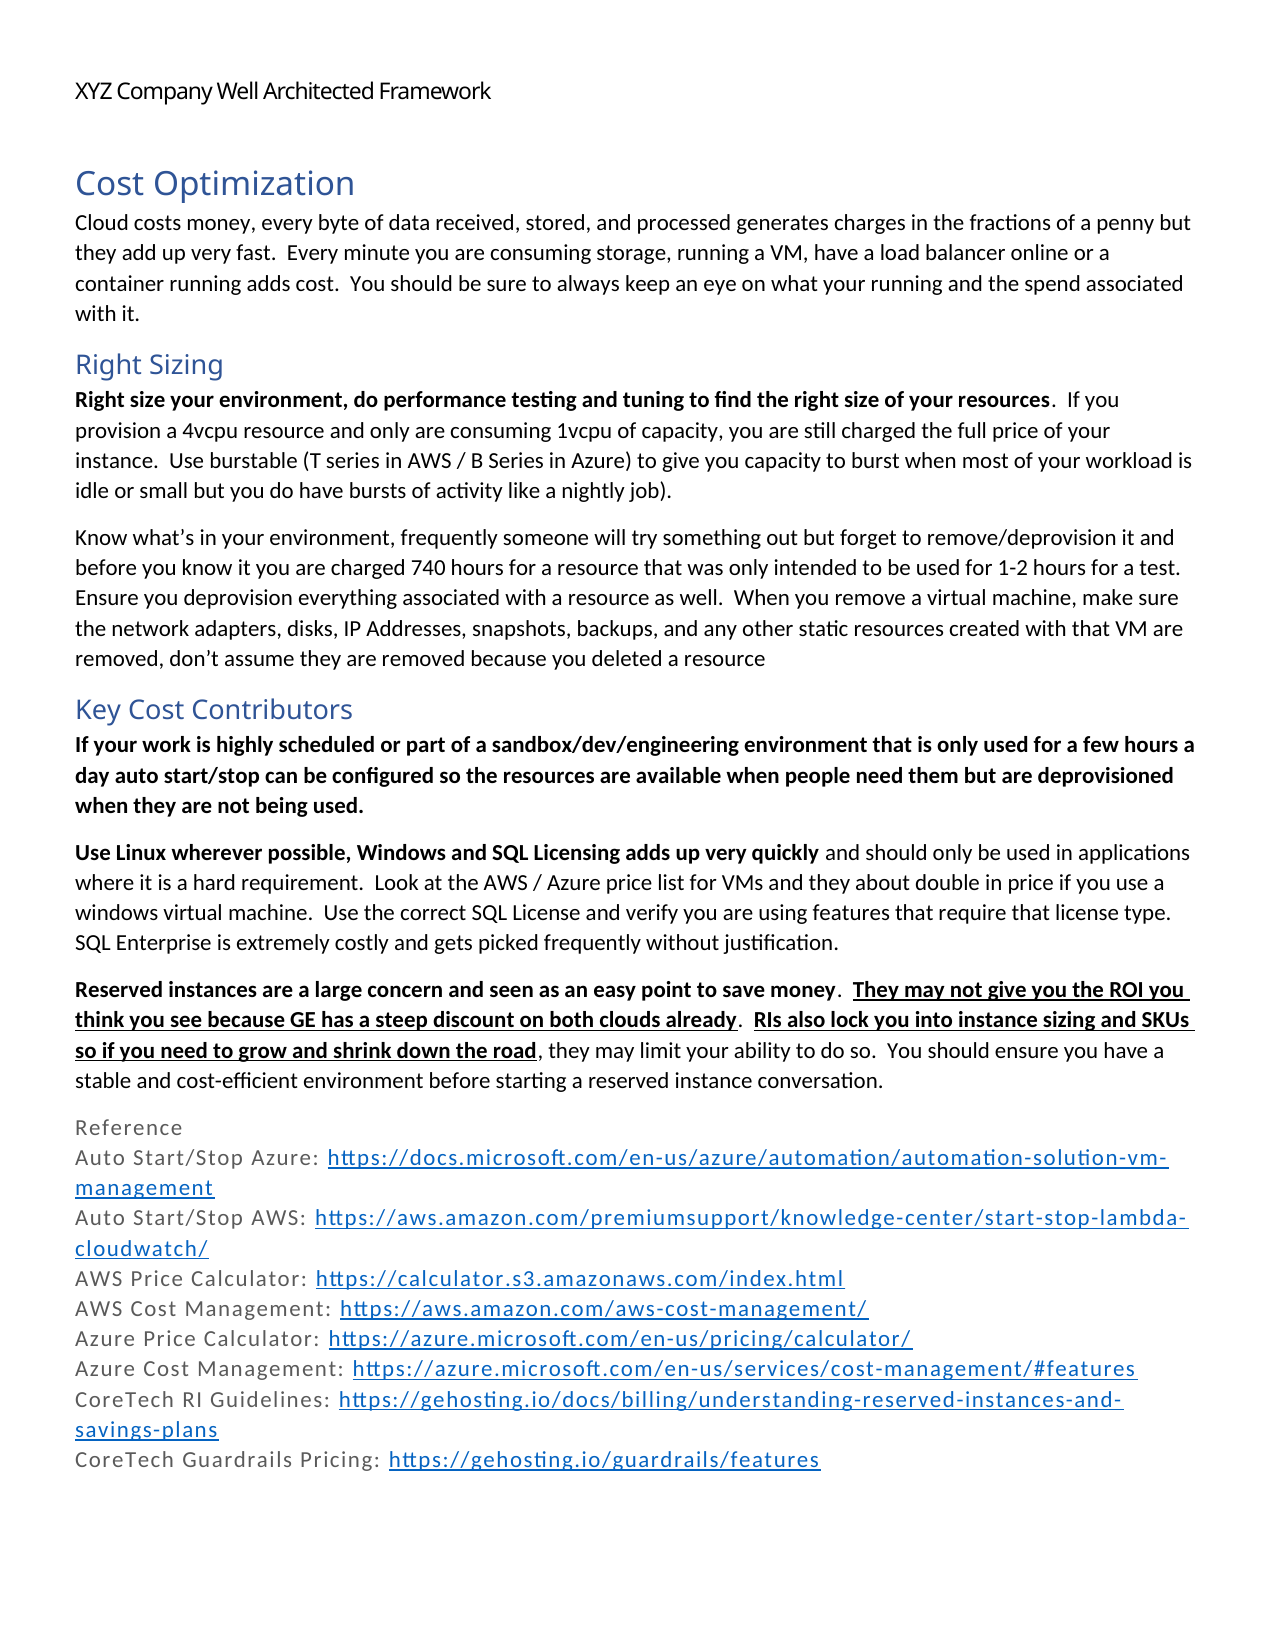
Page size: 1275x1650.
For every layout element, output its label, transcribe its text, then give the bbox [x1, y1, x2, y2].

text Right size your environment, do performance testing and tuning to find the right size of your resources. If you provision a 4vcpu resource and only are consuming 1vcpu of capacity, you are still charged the full price of your instance. Use burstable (T series in AWS / B Series in Azure) to give you capacity to burst when most of your workload is idle or small but you do have bursts of activity like a nightly job). [75, 386, 1200, 504]
subtitle Cost Optimization [75, 159, 1200, 205]
subtitle Right Sizing [75, 346, 1200, 383]
text Cloud costs money, every byte of data received, stored, and processed generates charges in the fractions of a penny but they add up very fast. Every minute you are consuming storage, running a VM, have a load balancer online or a container running adds cost. You should be sure to always keep an eye on what your running and the spend associated with it. [75, 208, 1200, 327]
subtitle Key Cost Contributors [75, 691, 1200, 728]
subtitle Reference Auto Start/Stop Azure: https://docs.microsoft.com/en-us/azure/automation/automation-solution-vm-management Auto Start/Stop AWS: https://aws.amazon.com/premiumsupport/knowledge-center/start-stop-lambda-cloudwatch/ AWS Price Calculator: https://calculator.s3.amazonaws.com/index.html AWS Cost Management: https://aws.amazon.com/aws-cost-management/ Azure Price Calculator: https://azure.microsoft.com/en-us/pricing/calculator/ Azure Cost Management: https://azure.microsoft.com/en-us/services/cost-management/#features CoreTech RI Guidelines: https://gehosting.io/docs/billing/understanding-reserved-instances-and-savings-plans CoreTech Guardrails Pricing: https://gehosting.io/guardrails/features [75, 1113, 1200, 1473]
text Reserved instances are a large concern and seen as an easy point to save money. They may not give you the ROI you think you see because GE has a steep discount on both clouds already. RIs also lock you into instance sizing and SKUs so if you need to grow and shrink down the road, they may limit your ability to do so. You should ensure you have a stable and cost-efficient environment before starting a reserved instance conversation. [75, 975, 1200, 1094]
text If your work is highly scheduled or part of a sandbox/dev/engineering environment that is only used for a few hours a day auto start/stop can be configured so the resources are available when people need them but are deprovisioned when they are not being used. [75, 731, 1200, 819]
text Use Linux wherever possible, Windows and SQL Licensing adds up very quickly and should only be used in applications where it is a hard requirement. Look at the AWS / Azure price list for VMs and they about double in price if you use a windows virtual machine. Use the correct SQL License and verify you are using features that require that license type. SQL Enterprise is extremely costly and gets picked frequently without justification. [75, 838, 1200, 956]
text Know what’s in your environment, frequently someone will try something out but forget to remove/deprovision it and before you know it you are charged 740 hours for a resource that was only intended to be used for 1-2 hours for a test. Ensure you deprovision everything associated with a resource as well. When you remove a virtual machine, make sure the network adapters, disks, IP Addresses, snapshots, backups, and any other static resources created with that VM are removed, don’t assume they are removed because you deleted a resource [75, 523, 1200, 672]
